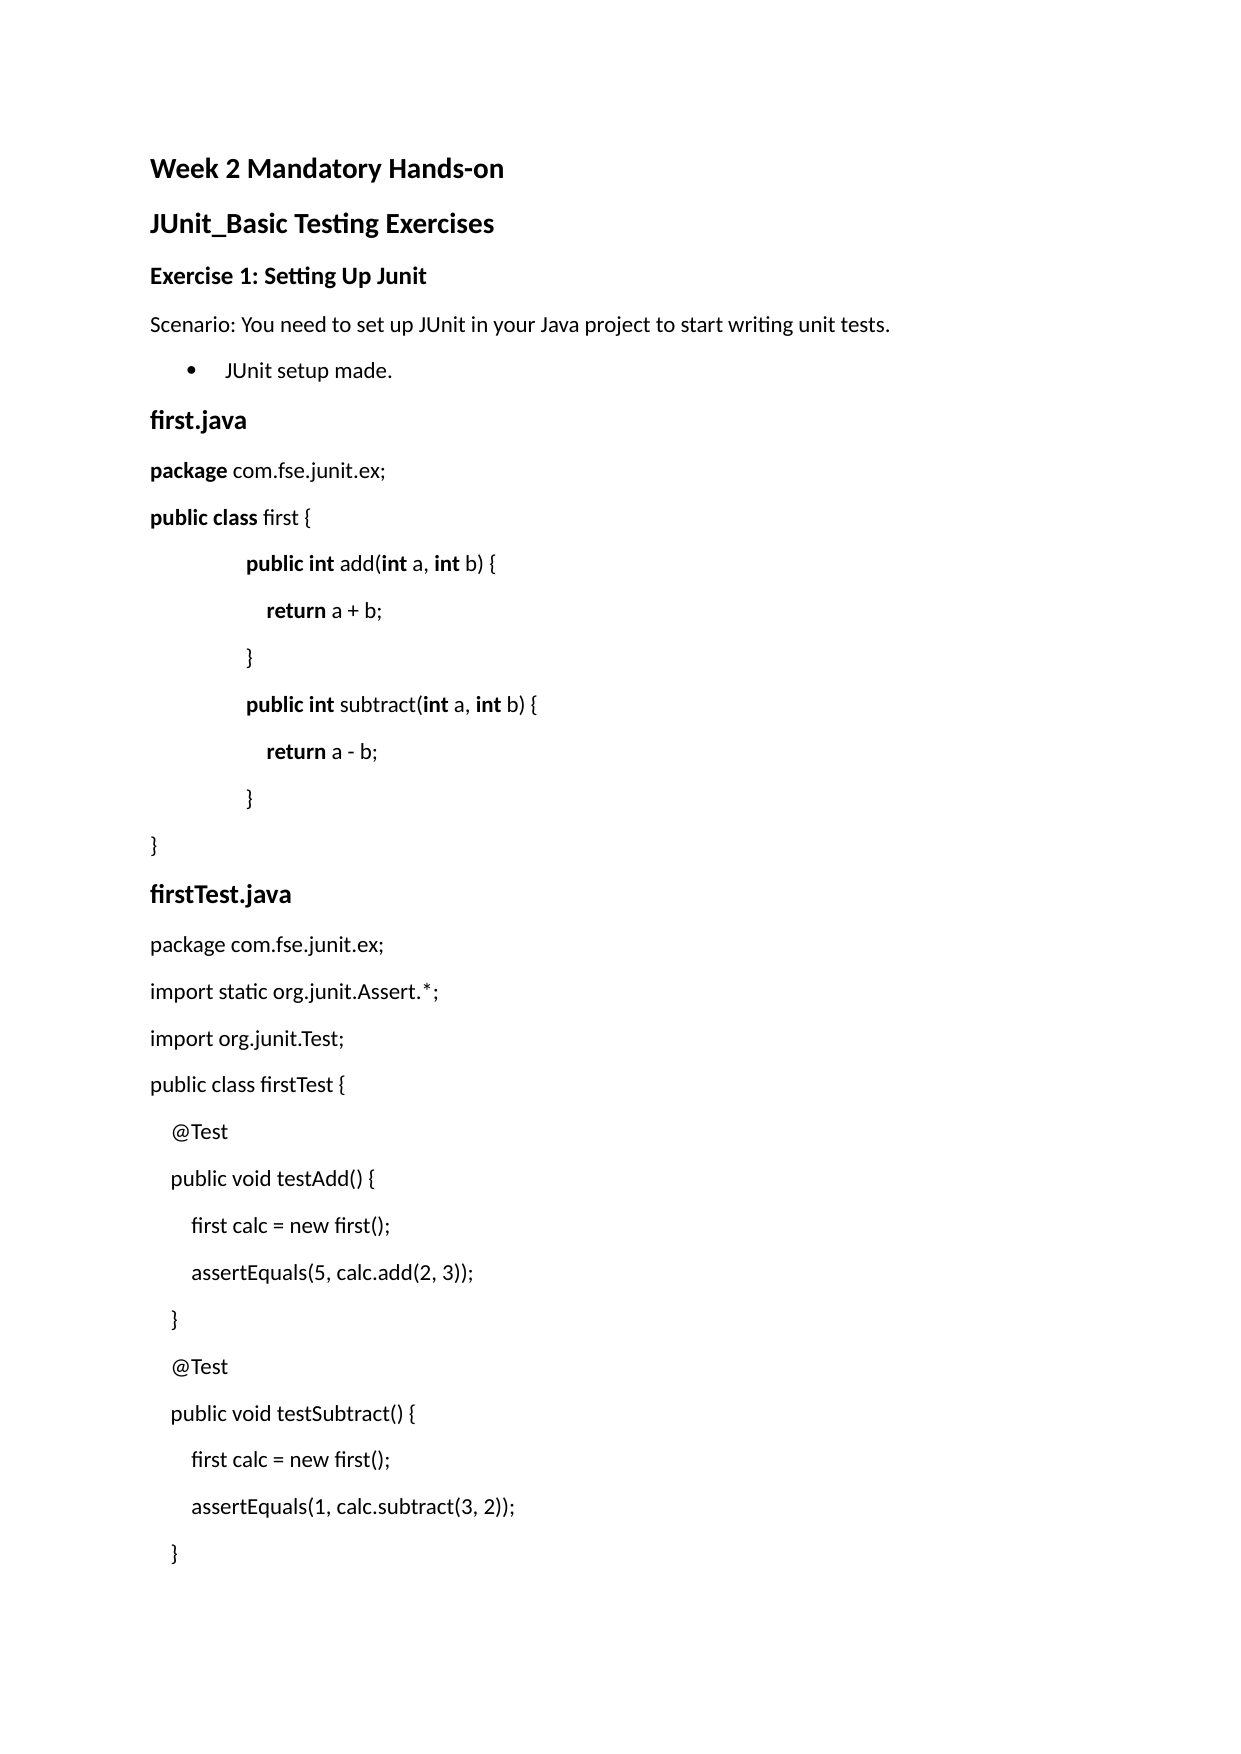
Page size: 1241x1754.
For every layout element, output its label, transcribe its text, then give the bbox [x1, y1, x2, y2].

text first calc = new first(); [150, 1211, 1090, 1239]
text public void testAdd() { [150, 1164, 1090, 1192]
text firstTest.java [150, 878, 1090, 911]
text Scenario: You need to set up JUnit in your Java project to start writing unit tests. [150, 310, 1090, 338]
text public class firstTest { [150, 1071, 1090, 1099]
list JUnit setup made. [187, 357, 1090, 385]
text return a + b; [150, 596, 1090, 624]
text import org.junit.Test; [150, 1024, 1090, 1052]
text return a - b; [150, 737, 1090, 765]
text } [150, 784, 1090, 812]
text first.java [150, 403, 1090, 437]
text @Test [150, 1117, 1090, 1146]
text } [150, 831, 1090, 859]
text Exercise 1: Setting Up Junit [150, 260, 1090, 291]
text Week 2 Mandatory Hands-on [150, 150, 1090, 186]
text @Test [150, 1352, 1090, 1380]
text } [150, 1305, 1090, 1333]
text public int subtract(int a, int b) { [150, 690, 1090, 718]
text package com.fse.junit.ex; [150, 930, 1090, 958]
text } [150, 1539, 1090, 1567]
text JUnit_Basic Testing Exercises [150, 205, 1090, 241]
text first calc = new first(); [150, 1446, 1090, 1474]
text package com.fse.junit.ex; [150, 456, 1090, 484]
text import static org.junit.Assert.*; [150, 977, 1090, 1005]
text } [150, 643, 1090, 671]
text public class first { [150, 503, 1090, 531]
text public void testSubtract() { [150, 1399, 1090, 1427]
text assertEquals(1, calc.subtract(3, 2)); [150, 1492, 1090, 1521]
text assertEquals(5, calc.add(2, 3)); [150, 1258, 1090, 1286]
text public int add(int a, int b) { [150, 549, 1090, 578]
